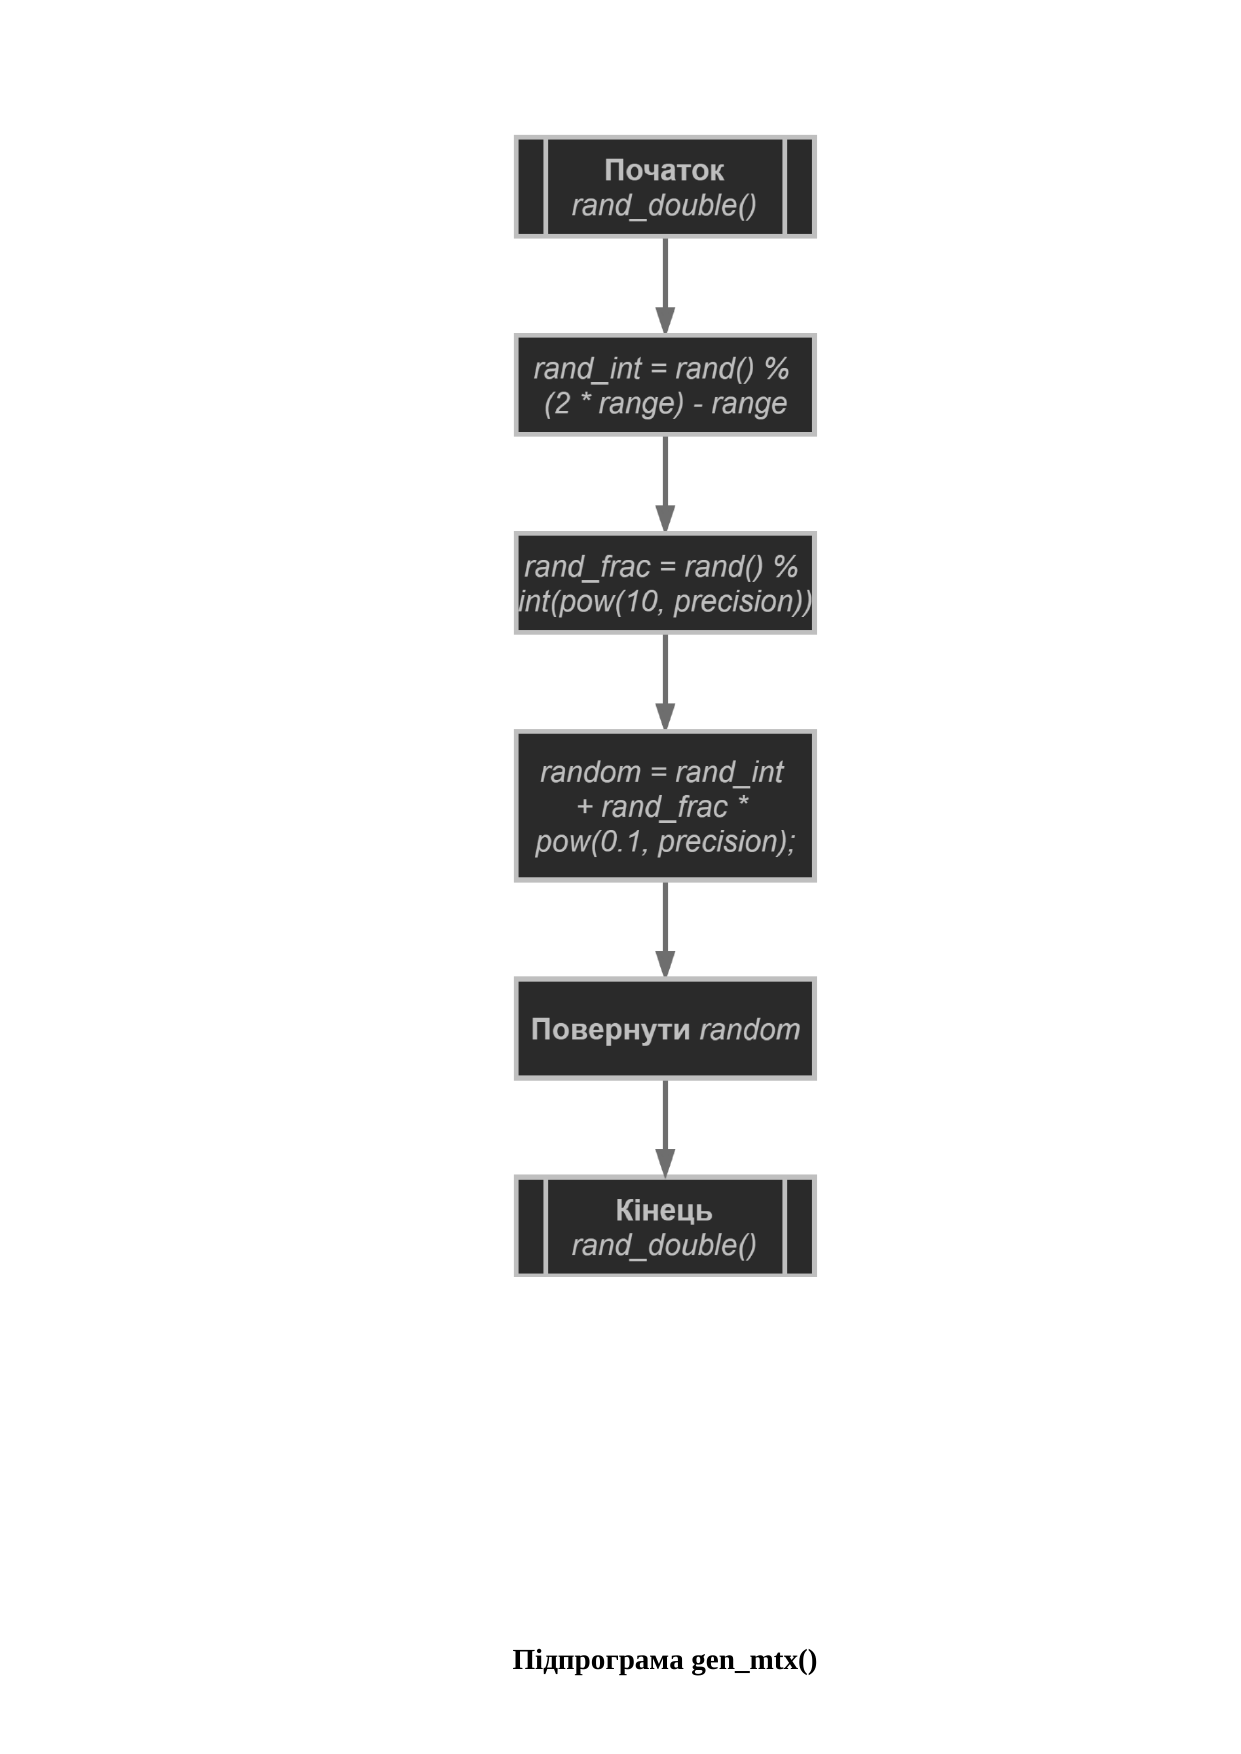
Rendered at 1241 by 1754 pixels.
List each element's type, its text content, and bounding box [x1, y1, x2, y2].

picture [512, 133, 818, 1277]
text Підпрограма gen_mtx() [167, 1642, 1163, 1676]
